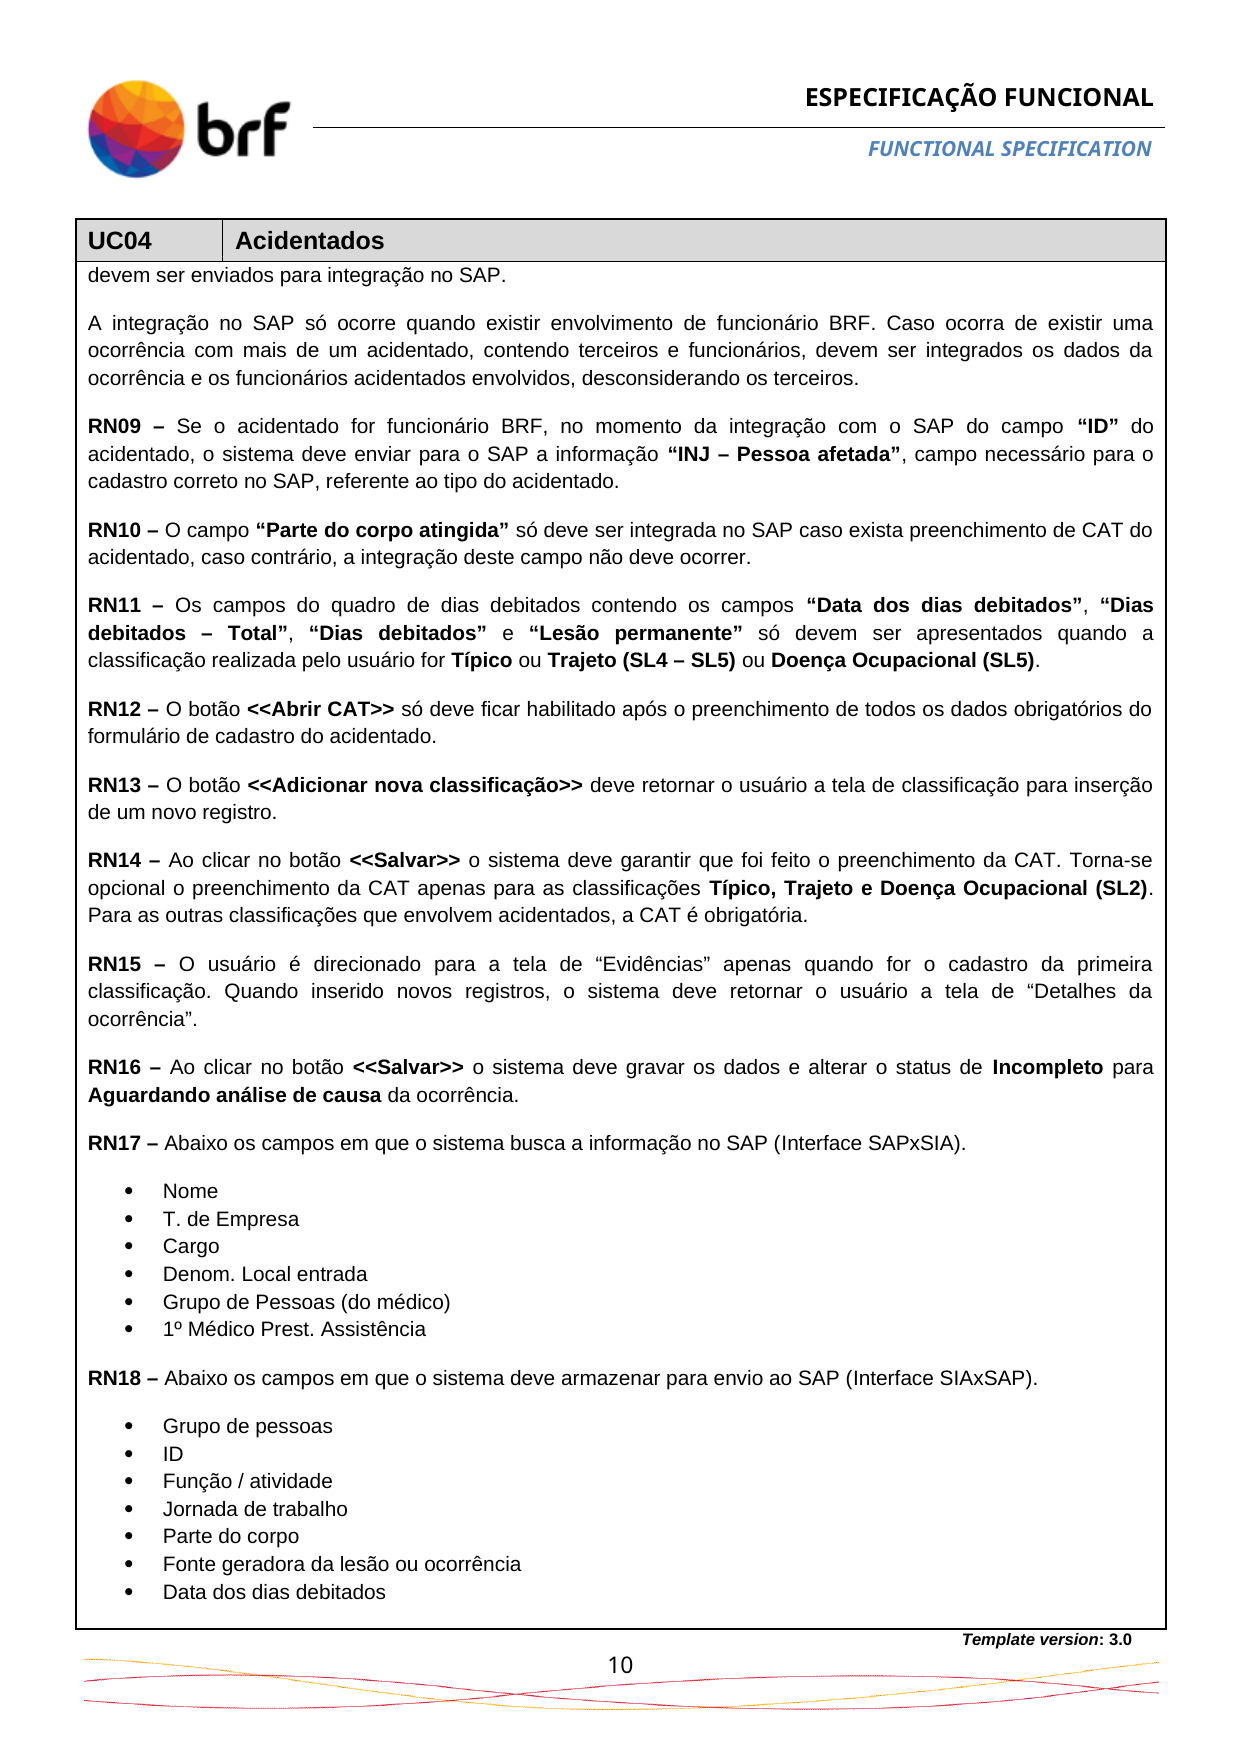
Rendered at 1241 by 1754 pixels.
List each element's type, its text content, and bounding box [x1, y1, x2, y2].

picture [86, 76, 302, 190]
picture [83, 1654, 1161, 1713]
table_header UC04 [77, 220, 222, 261]
table_header Acidentados [223, 220, 1165, 261]
